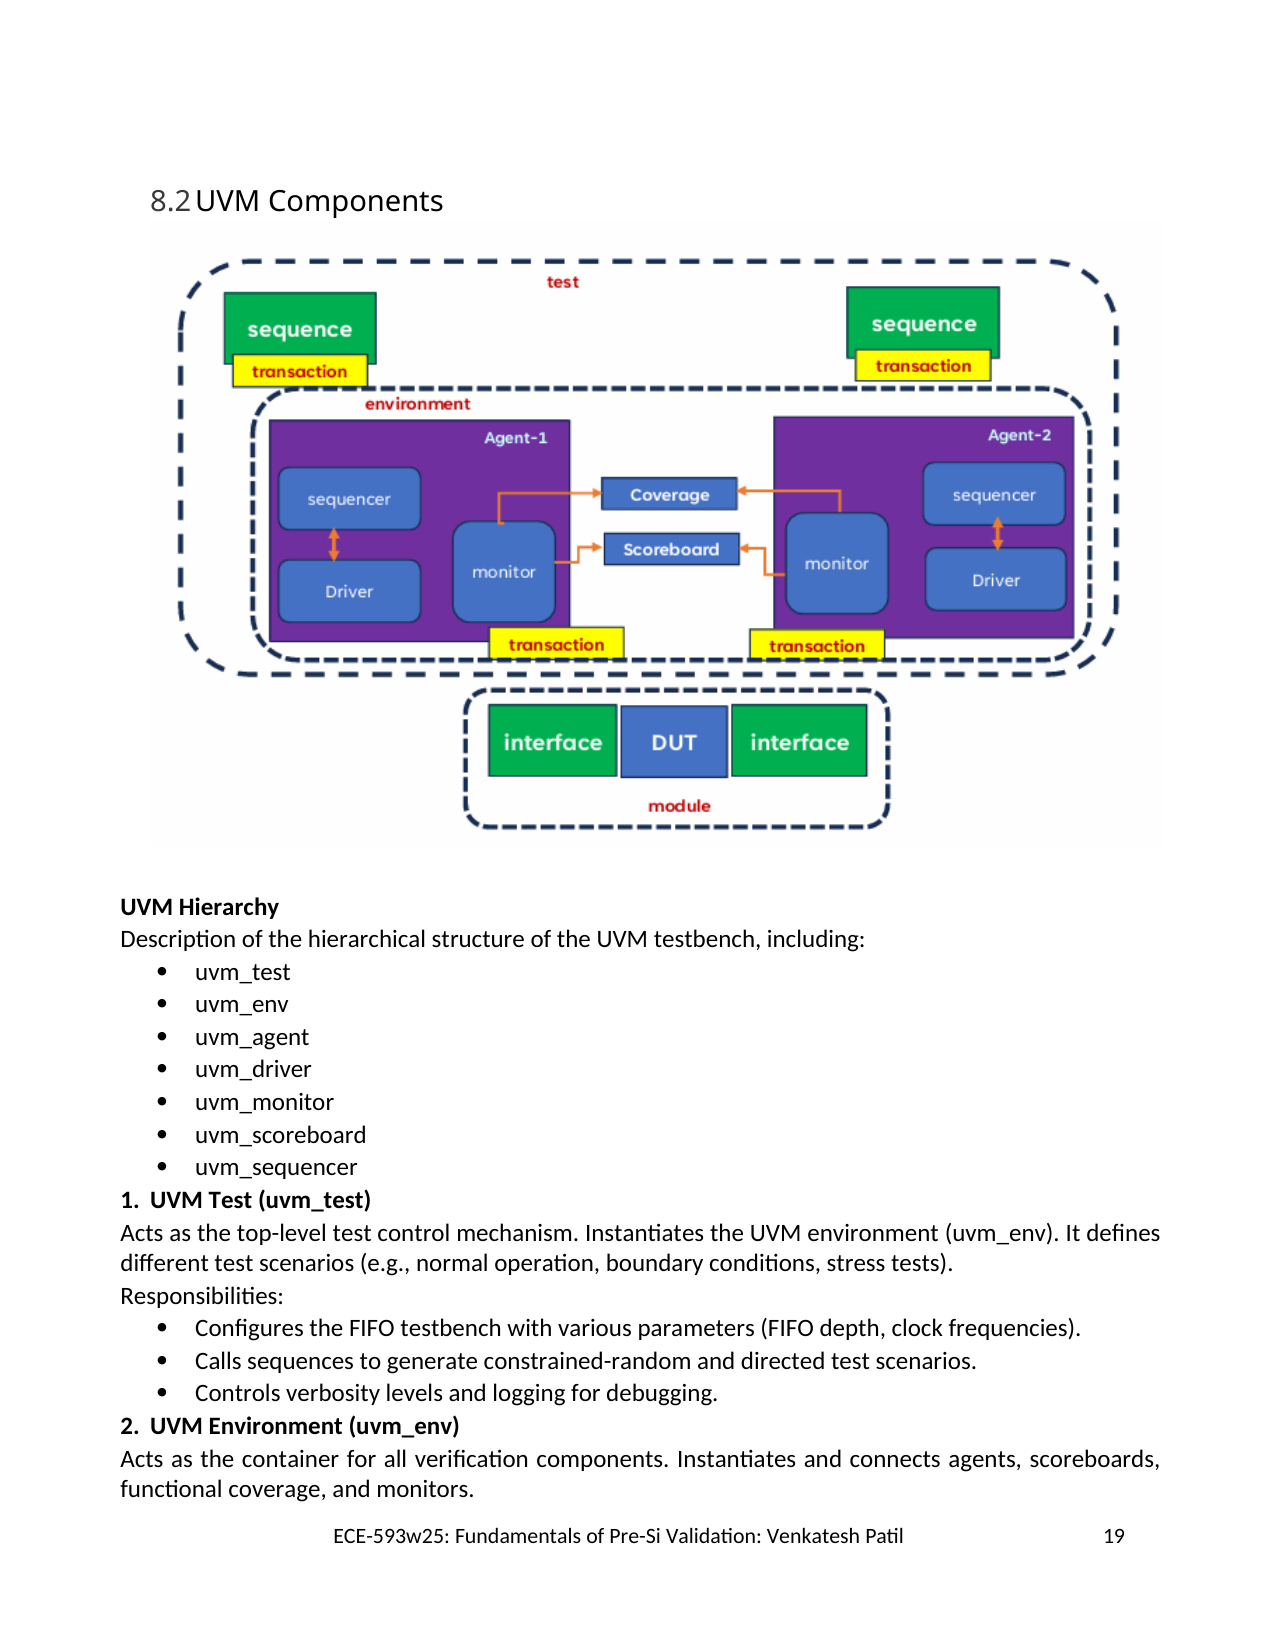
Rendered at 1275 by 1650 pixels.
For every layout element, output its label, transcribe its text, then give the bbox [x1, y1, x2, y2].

subtitle uvm_test [158, 956, 1162, 986]
subtitle UVM Test (uvm_test) [120, 1184, 1162, 1214]
subtitle Acts as the container for all verification components. Instantiates and connects agents, scoreboards, functional coverage, and monitors. [120, 1443, 1162, 1504]
subtitle Calls sequences to generate constrained-random and directed test scenarios. [158, 1345, 1162, 1376]
subtitle Configures the FIFO testbench with various parameters (FIFO depth, clock frequencies). [158, 1312, 1162, 1343]
subtitle Description of the hierarchical structure of the UVM testbench, including: [120, 923, 1162, 954]
subtitle uvm_sequencer [158, 1151, 1162, 1182]
subtitle uvm_driver [158, 1054, 1162, 1084]
subtitle Responsibilities: [120, 1280, 1162, 1310]
subtitle Acts as the top-level test control mechanism. Instantiates the UVM environment (uvm_env). It defines different test scenarios (e.g., normal operation, boundary conditions, stress tests). [120, 1217, 1162, 1278]
subtitle uvm_scoreboard [158, 1119, 1162, 1149]
subtitle UVM Hierarchy [120, 891, 1162, 921]
picture [150, 222, 1163, 847]
subtitle uvm_env [158, 988, 1162, 1019]
subtitle uvm_monitor [158, 1086, 1162, 1117]
subtitle UVM Components [150, 181, 1162, 220]
subtitle Controls verbosity levels and logging for debugging. [158, 1378, 1162, 1408]
subtitle UVM Environment (uvm_env) [120, 1410, 1162, 1441]
subtitle uvm_agent [158, 1021, 1162, 1052]
